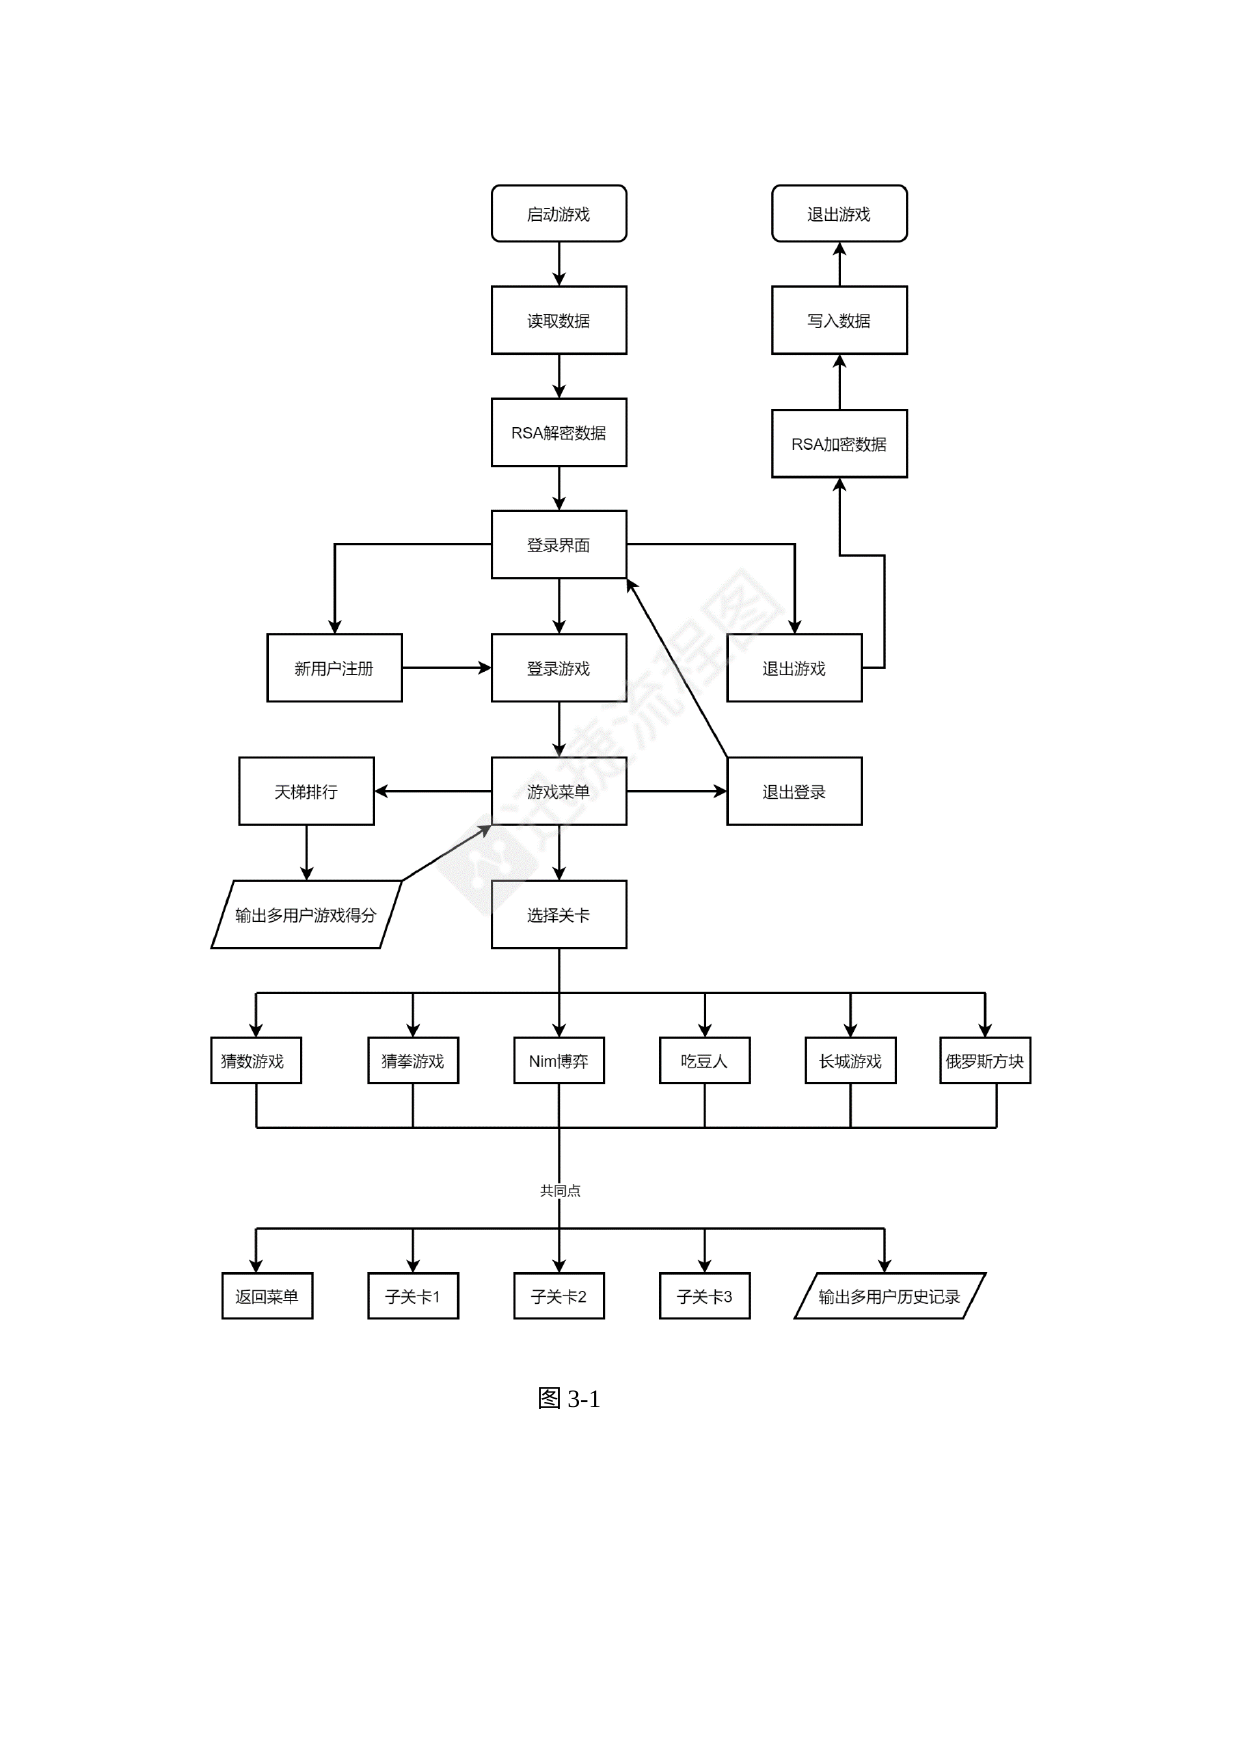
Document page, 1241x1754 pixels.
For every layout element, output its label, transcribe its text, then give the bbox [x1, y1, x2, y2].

text 图3-1 [494, 1364, 1053, 1429]
picture [187, 162, 1053, 1341]
